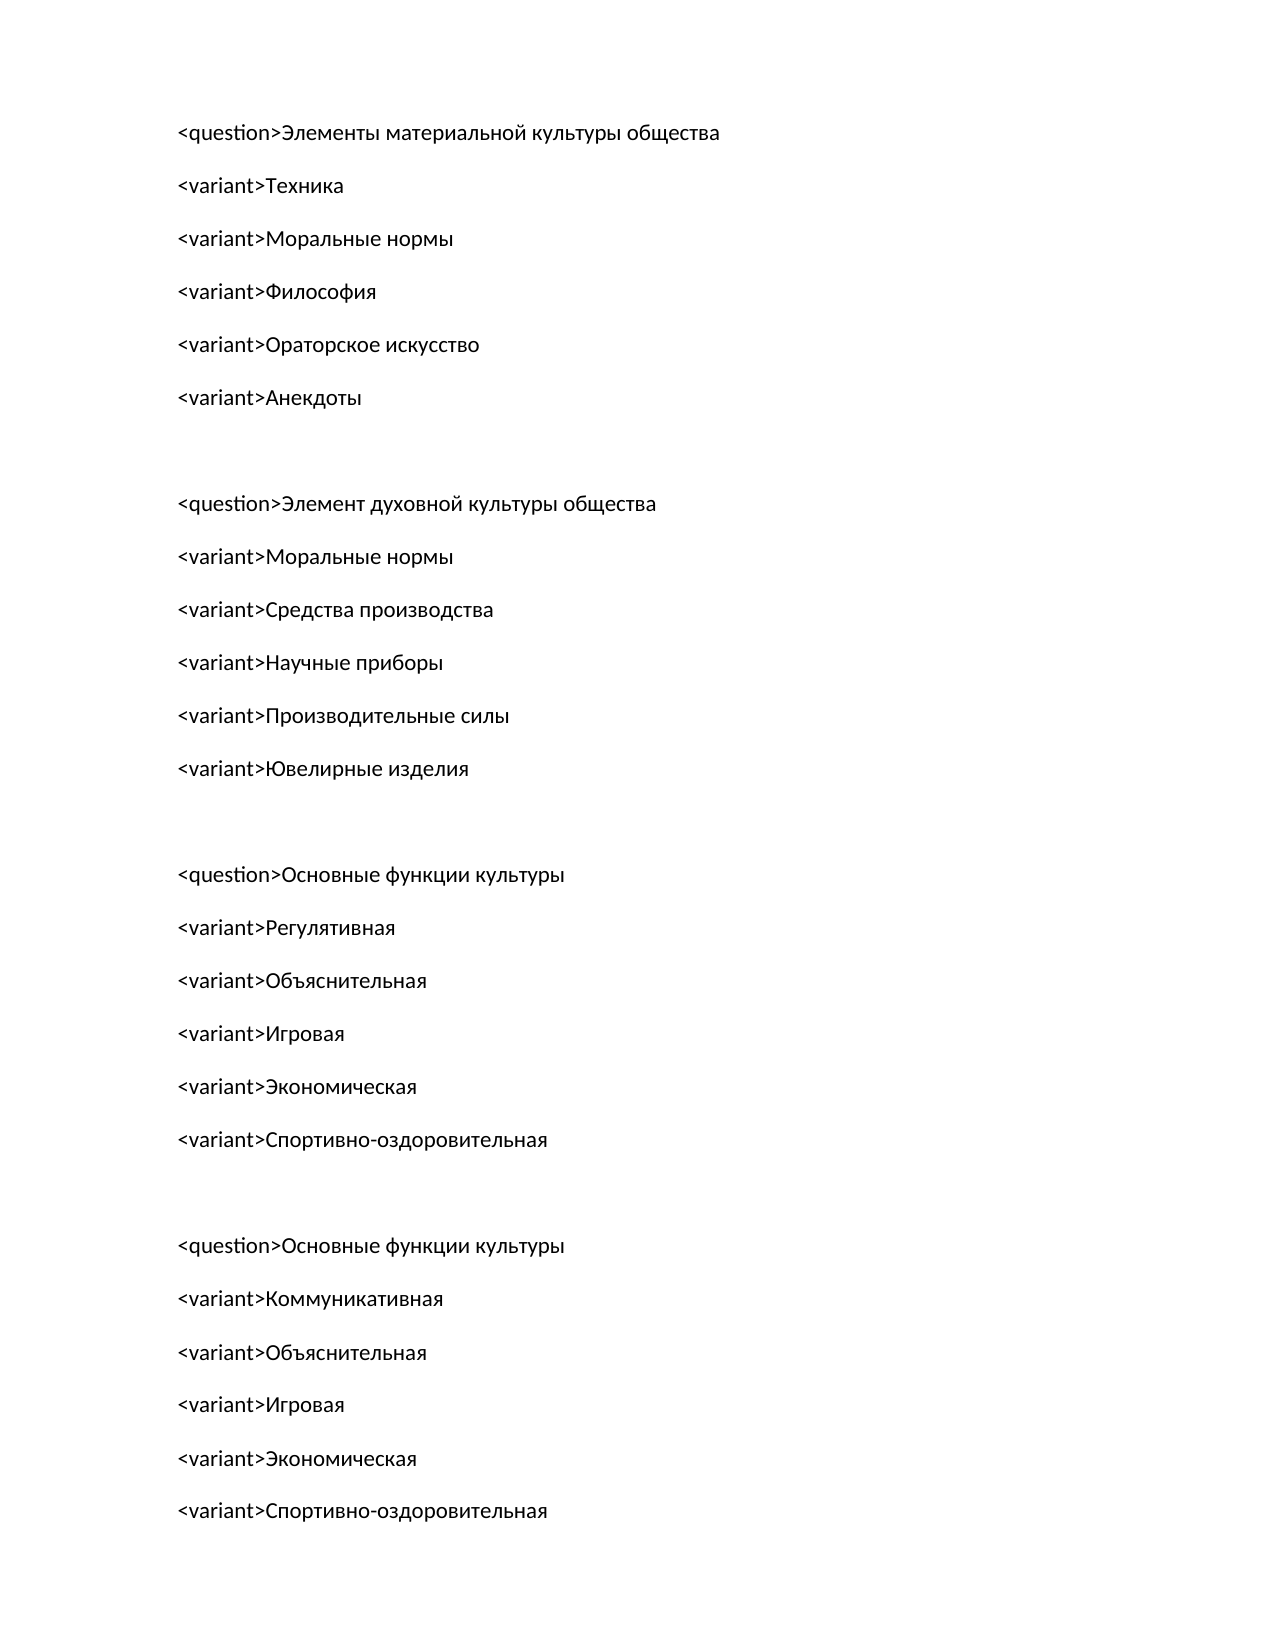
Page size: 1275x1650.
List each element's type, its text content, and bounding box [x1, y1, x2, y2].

text <variant>Экономическая [177, 1072, 1186, 1101]
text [177, 118, 1186, 146]
text <variant>Производительные силы [177, 701, 1186, 729]
text <variant>Моральные нормы [177, 542, 1186, 570]
text <variant>Техника [177, 171, 1186, 199]
text <variant>Научные приборы [177, 648, 1186, 676]
text <variant>Коммуникативная [177, 1284, 1186, 1313]
text <variant>Философия [177, 277, 1186, 305]
text <variant>Объяснительная [177, 1338, 1186, 1366]
text <variant>Игровая [177, 1019, 1186, 1047]
text <question>Элемент духовной культуры общества [177, 489, 1186, 517]
text <variant>Моральные нормы [177, 224, 1186, 252]
text <variant>Ораторское искусство [177, 330, 1186, 358]
text <variant>Ювелирные изделия [177, 754, 1186, 782]
text <variant>Экономическая [177, 1444, 1186, 1472]
text <variant>Спортивно-оздоровительная [177, 1497, 1186, 1525]
text <variant>Спортивно-оздоровительная [177, 1126, 1186, 1153]
text <question>Основные функции культуры [177, 1232, 1186, 1259]
text <variant>Средства производства [177, 595, 1186, 623]
text <variant>Регулятивная [177, 913, 1186, 941]
text <question>Основные функции культуры [177, 860, 1186, 888]
text <variant>Игровая [177, 1391, 1186, 1419]
text <variant>Анекдоты [177, 383, 1186, 411]
text <variant>Объяснительная [177, 966, 1186, 994]
